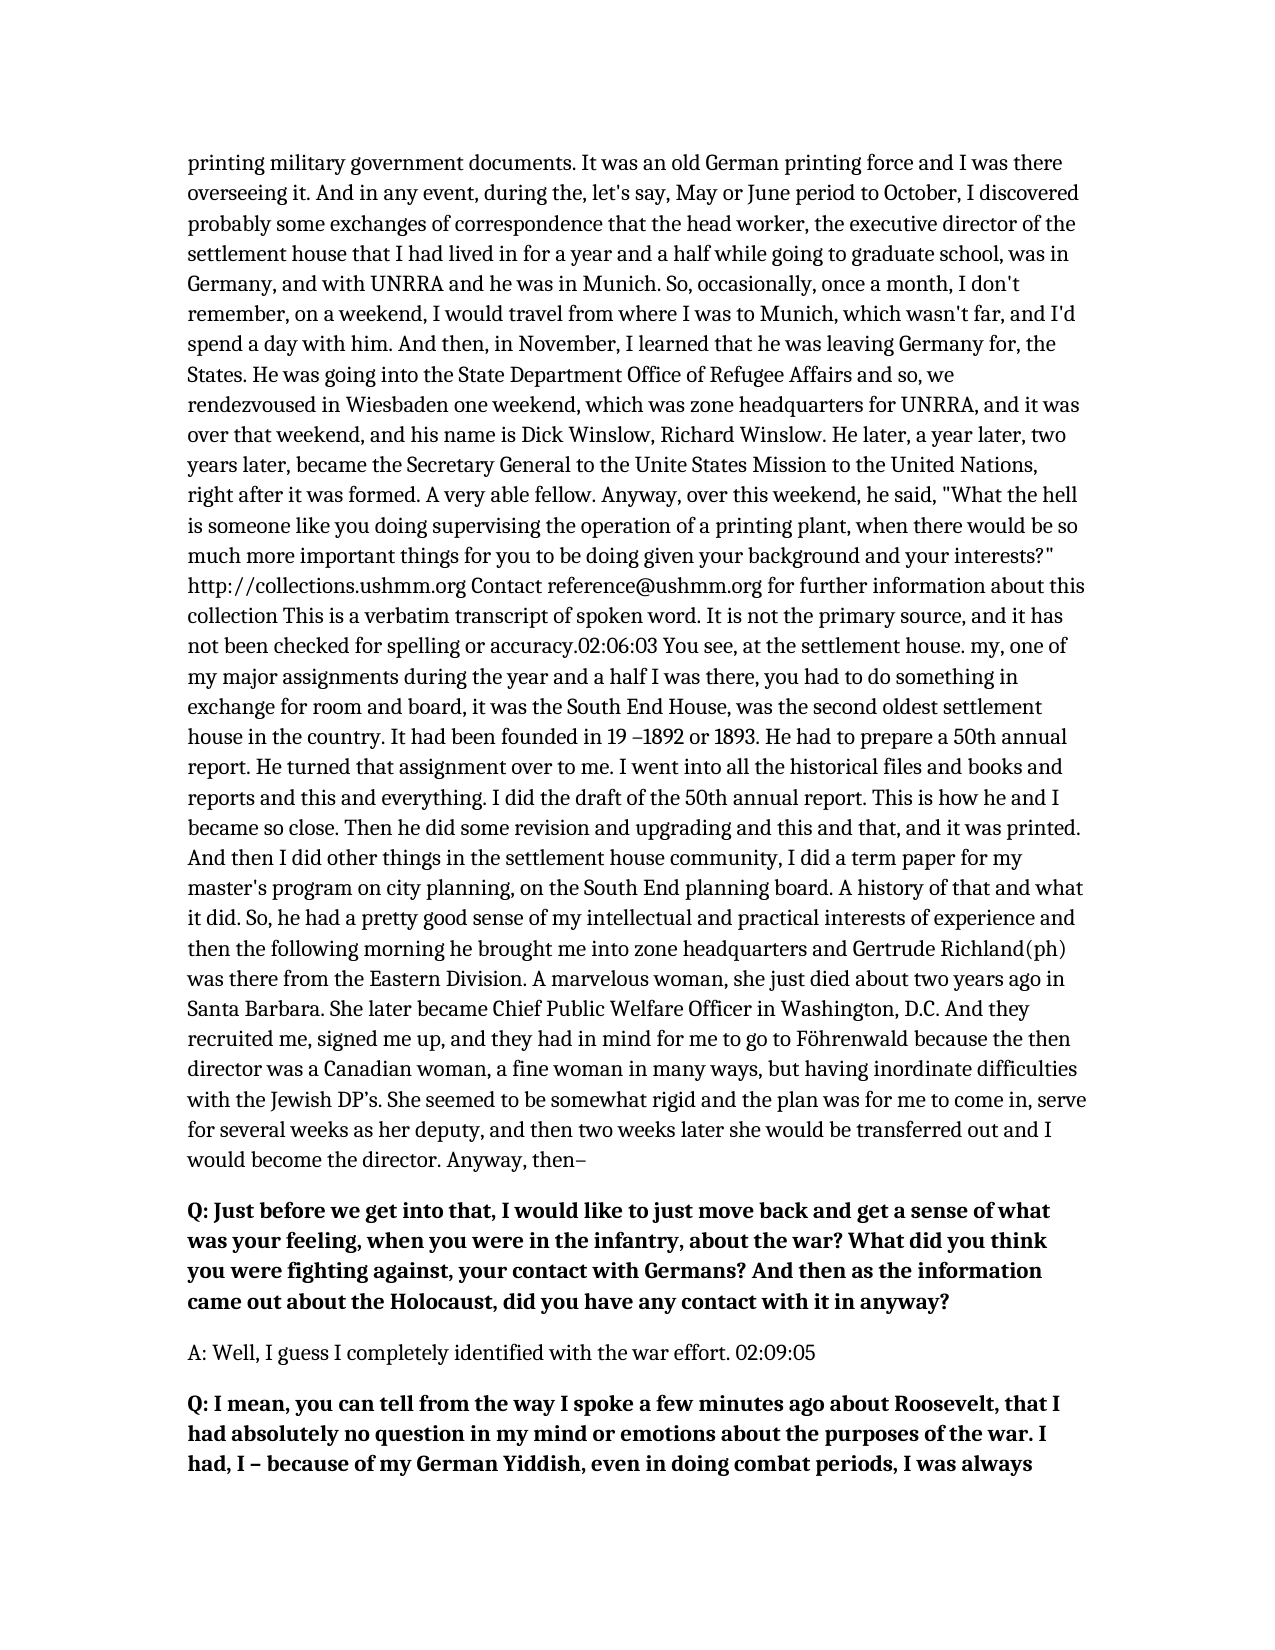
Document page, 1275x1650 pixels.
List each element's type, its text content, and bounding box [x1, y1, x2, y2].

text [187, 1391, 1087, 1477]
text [187, 150, 1087, 1173]
text A: Well, I guess I completely identified with the war effort. 02:09:05 [187, 1339, 1087, 1366]
text Q: Just before we get into that, I would like to just move back and get a sense of what was your feeling, when you were in the infantry, about the war? What did you think you were fighting against, your contact with Germans? And then as the information came out about the Holocaust, did you have any contact with it in anyway? [187, 1198, 1087, 1315]
